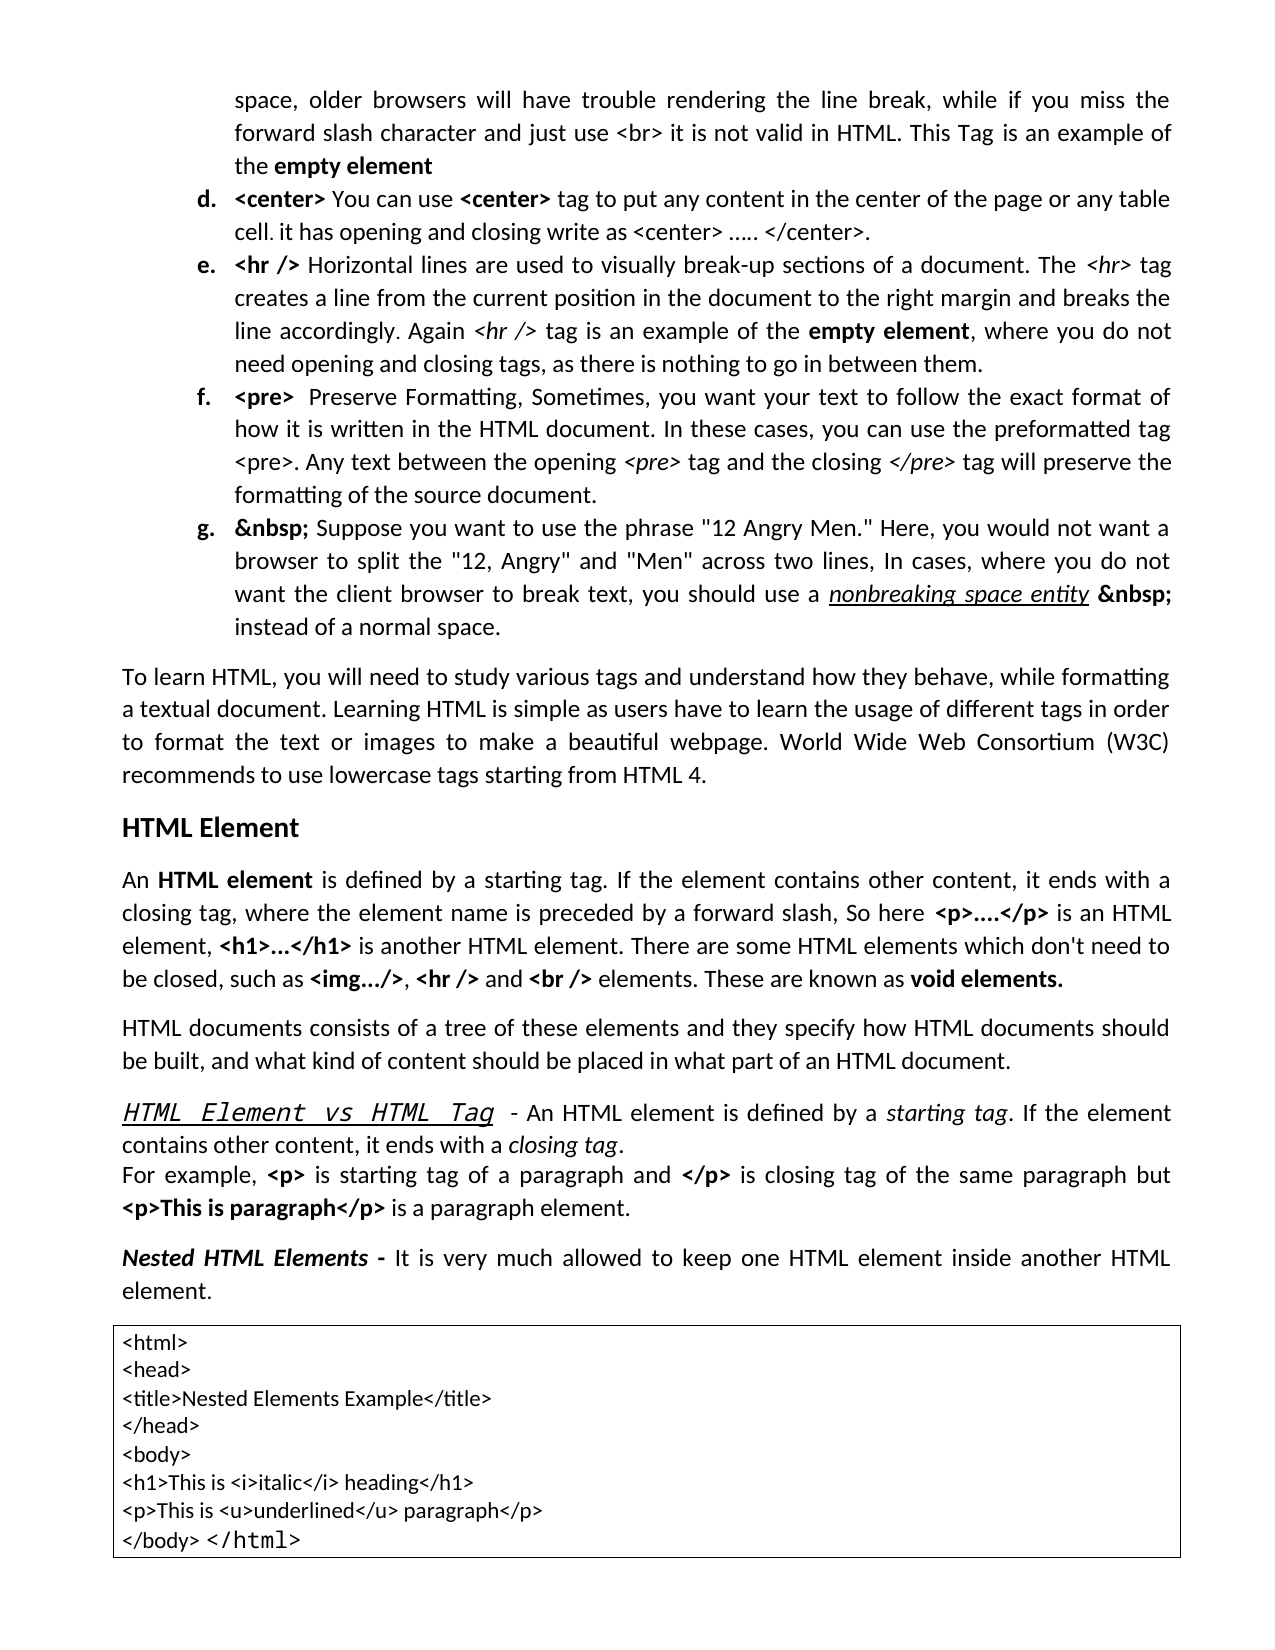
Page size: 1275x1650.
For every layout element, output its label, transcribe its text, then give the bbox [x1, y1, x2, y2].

text For example, <p> is starting tag of a paragraph and </p> is closing tag of the same paragraph but <p>This is paragraph</p> is a paragraph element. [122, 1159, 1172, 1223]
text </body> </html> [114, 1521, 1180, 1557]
list &nbsp; Suppose you want to use the phrase "12 Angry Men." Here, you would not want a browser to split the "12, Angry" and "Men" across two lines, In cases, where you do not want the client browser to break text, you should use a nonbreaking space entity &nbsp; instead of a normal space. [197, 512, 1172, 642]
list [197, 84, 1172, 181]
list <hr /> Horizontal lines are used to visually break-up sections of a document. The <hr> tag creates a line from the current position in the document to the right margin and breaks the line accordingly. Again <hr /> tag is an example of the empty element, where you do not need opening and closing tags, as there is nothing to go in between them. [197, 249, 1172, 378]
list <center> You can use <center> tag to put any content in the center of the page or any table cell. it has opening and closing write as <center> ….. </center>. [197, 183, 1172, 247]
text <body> [122, 1440, 1172, 1468]
text HTML Element vs HTML Tag - An HTML element is defined by a starting tag. If the element contains other content, it ends with a closing tag. [122, 1095, 1172, 1159]
list <pre> Preserve Formatting, Sometimes, you want your text to follow the exact format of how it is written in the HTML document. In these cases, you can use the preformatted tag <pre>. Any text between the opening <pre> tag and the closing </pre> tag will preserve the formatting of the source document. [197, 381, 1172, 510]
text An HTML element is defined by a starting tag. If the element contains other content, it ends with a closing tag, where the element name is preceded by a forward slash, So here <p>....</p> is an HTML element, <h1>...</h1> is another HTML element. There are some HTML elements which don't need to be closed, such as <img.../>, <hr /> and <br /> elements. These are known as void elements. [122, 864, 1172, 993]
text Nested HTML Elements - It is very much allowed to keep one HTML element inside another HTML element. [122, 1242, 1172, 1305]
text To learn HTML, you will need to study various tags and understand how they behave, while formatting a textual document. Learning HTML is simple as users have to learn the usage of different tags in order to format the text or images to make a beautiful webpage. World Wide Web Consortium (W3C) recommends to use lowercase tags starting from HTML 4. [122, 661, 1172, 790]
text HTML Element [122, 809, 1172, 844]
text HTML documents consists of a tree of these elements and they specify how HTML documents should be built, and what kind of content should be placed in what part of an HTML document. [122, 1012, 1172, 1076]
text </head> [122, 1412, 1172, 1440]
text <p>This is <u>underlined</u> paragraph</p> [122, 1496, 1172, 1521]
text <h1>This is <i>italic</i> heading</h1> [122, 1468, 1172, 1496]
text <html> [114, 1326, 1180, 1356]
text <title>Nested Elements Example</title> [122, 1384, 1172, 1412]
text <head> [122, 1356, 1172, 1384]
